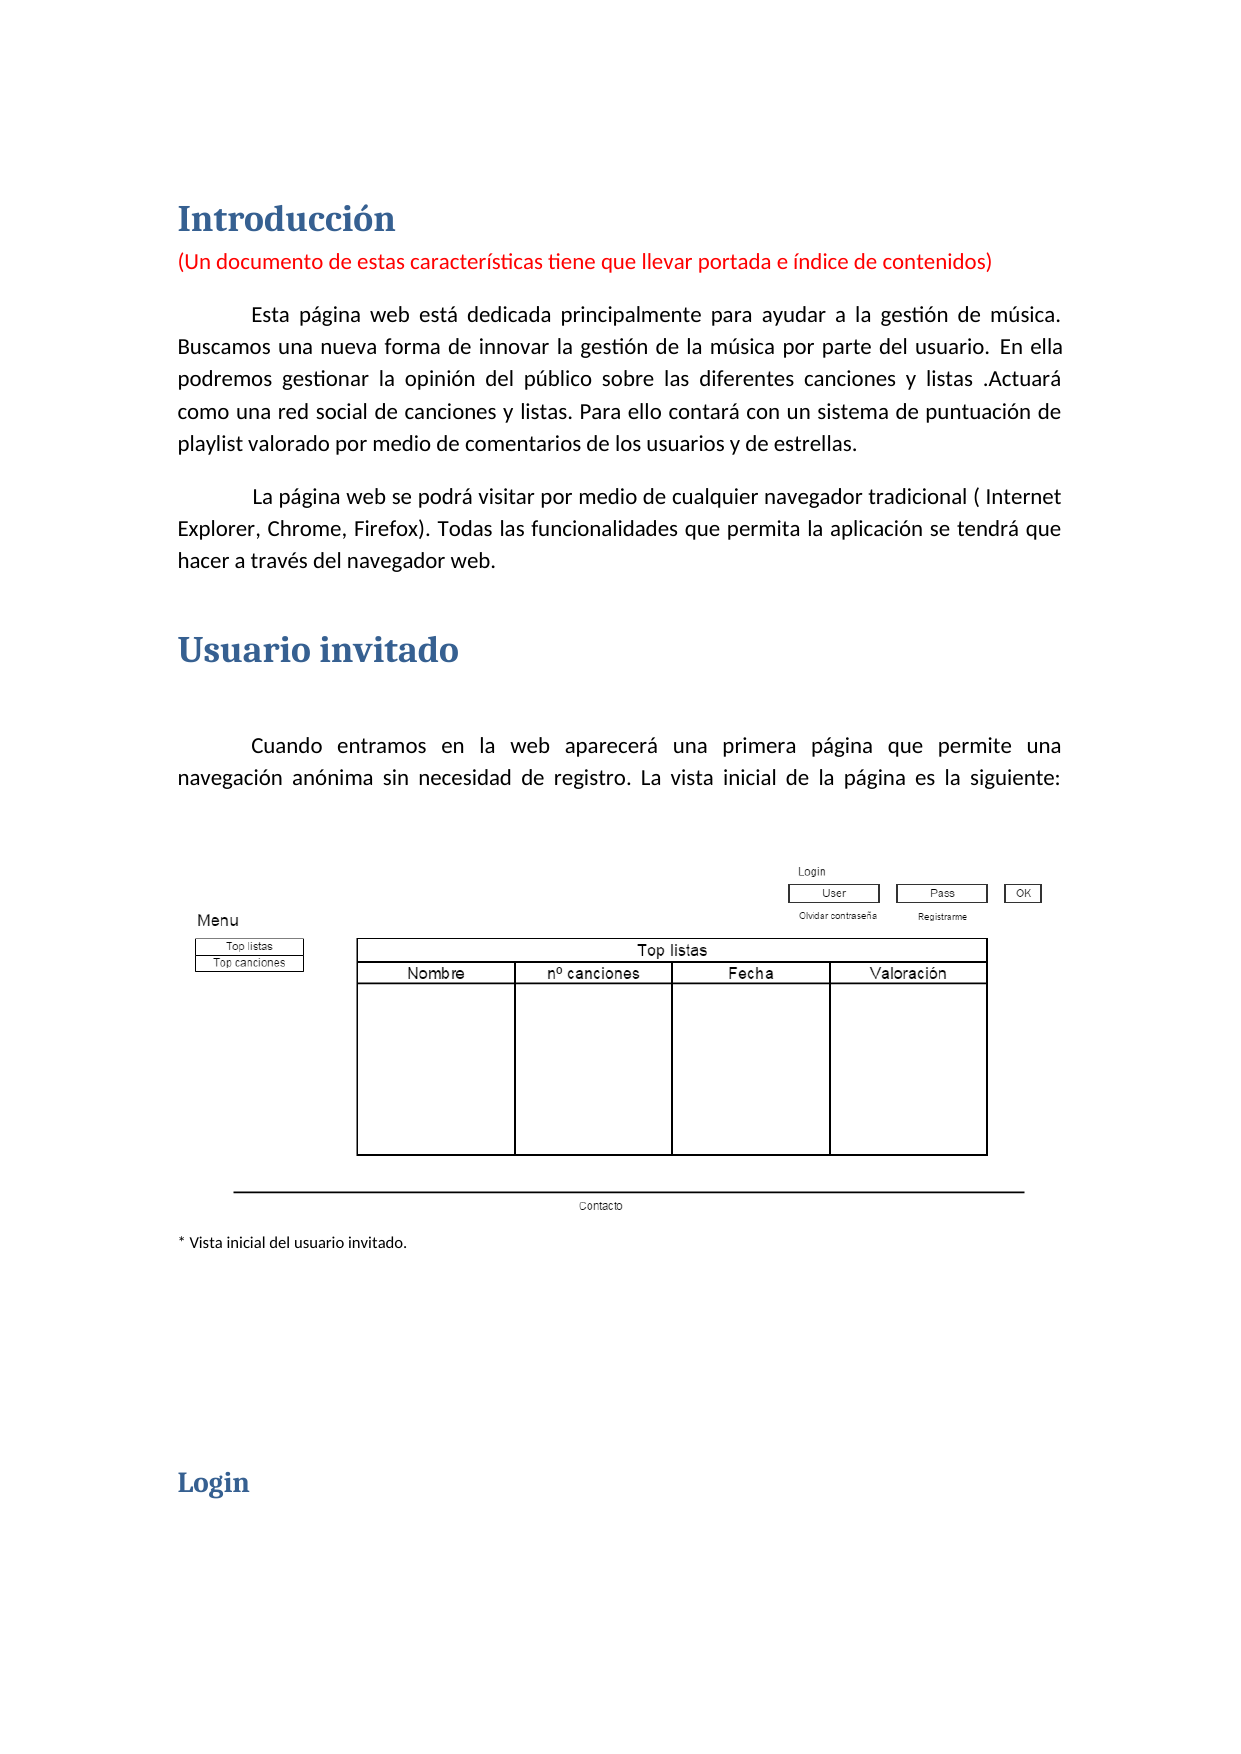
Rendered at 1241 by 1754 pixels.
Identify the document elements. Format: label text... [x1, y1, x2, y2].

subtitle Usuario invitado [177, 628, 1063, 672]
subtitle Introducción [177, 198, 1063, 241]
picture [177, 848, 1065, 1230]
text Cuando entramos en la web aparecerá una primera página que permite una navegación anónima sin necesidad de registro. La vista inicial de la página es la siguiente:* Vista inicial del usuario invitado. [177, 1230, 1063, 1253]
text Esta página web está dedicada principalmente para ayudar a la gestión de música. Buscamos una nueva forma de innovar la gestión de la música por parte del usuario. En ella podremos gestionar la opinión del público sobre las diferentes canciones y listas .Actuará como una red social de canciones y listas. Para ello contará con un sistema de puntuación de playlist valorado por medio de comentarios de los usuarios y de estrellas. [177, 300, 1063, 457]
text (Un documento de estas características tiene que llevar portada e índice de contenidos) [177, 247, 1063, 275]
text La página web se podrá visitar por medio de cualquier navegador tradicional ( Internet Explorer, Chrome, Firefox). Todas las funcionalidades que permita la aplicación se tendrá que hacer a través del navegador web. [177, 482, 1063, 574]
text Cuando entramos en la web aparecerá una primera página que permite una navegación anónima sin necesidad de registro. La vista inicial de la página es la siguiente:* Vista inicial del usuario invitado. [177, 731, 1063, 848]
subtitle Login [177, 1466, 1063, 1500]
